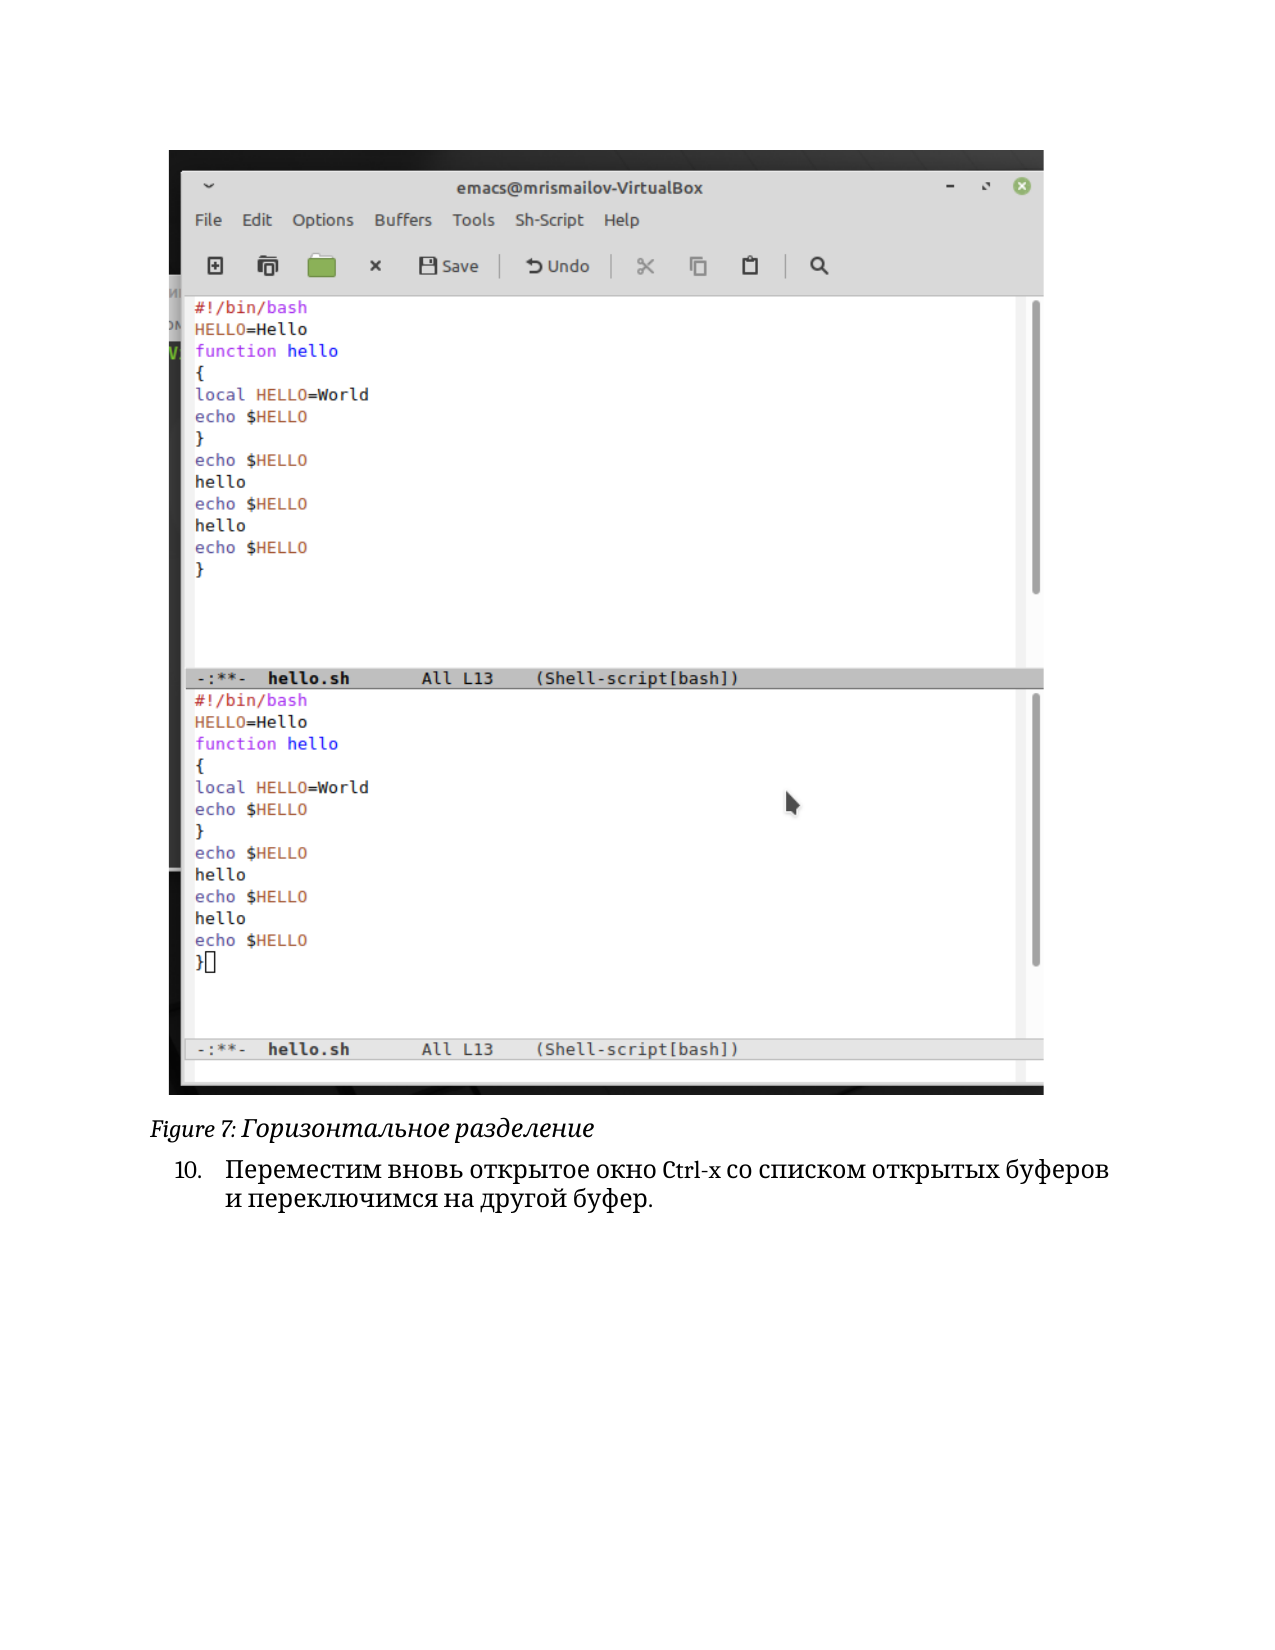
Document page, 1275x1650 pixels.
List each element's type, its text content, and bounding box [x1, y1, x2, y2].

picture [168, 150, 1044, 1095]
text Figure 7: Горизонтальное разделение [150, 1115, 1125, 1144]
list Переместим вновь открытое окно Ctrl-x со списком открытых буферов и переключимся на другой буфер. [175, 1156, 1125, 1214]
